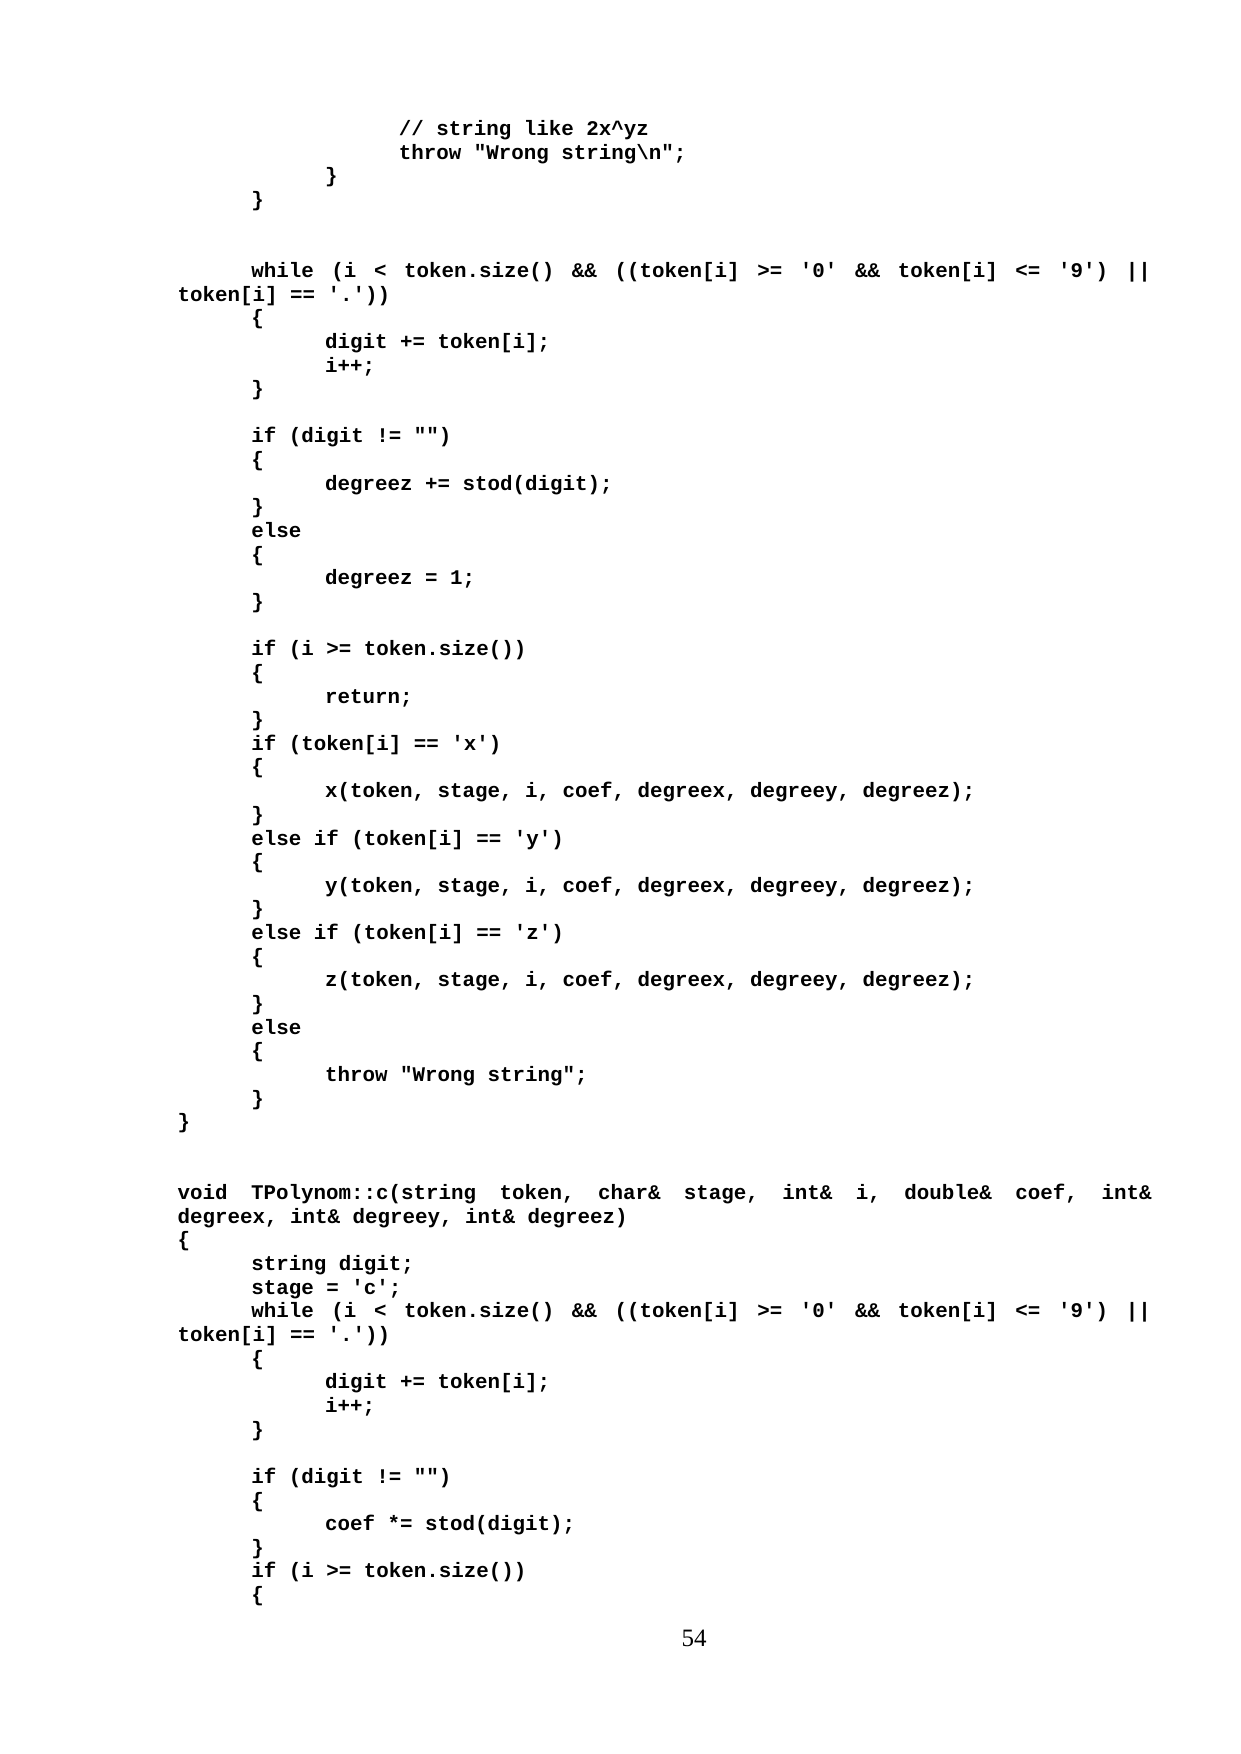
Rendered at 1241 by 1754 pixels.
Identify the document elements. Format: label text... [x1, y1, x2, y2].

text } [177, 189, 1152, 213]
text i++; [177, 354, 1152, 378]
text } [177, 591, 1152, 615]
text } [177, 993, 1152, 1017]
text degreez = 1; [177, 567, 1152, 591]
text z(token, stage, i, coef, degreex, degreey, degreez); [177, 969, 1152, 993]
text if (i >= token.size()) [177, 1561, 1152, 1584]
text } [177, 709, 1152, 733]
text else [177, 1017, 1152, 1040]
text i++; [177, 1395, 1152, 1419]
text } [177, 165, 1152, 189]
text } [177, 496, 1152, 520]
text digit += token[i]; [177, 1371, 1152, 1395]
text { [177, 851, 1152, 875]
text } [177, 378, 1152, 402]
text else if (token[i] == 'y') [177, 827, 1152, 851]
text string digit; [177, 1253, 1152, 1277]
text y(token, stage, i, coef, degreex, degreey, degreez); [177, 875, 1152, 898]
text digit += token[i]; [177, 331, 1152, 354]
text throw "Wrong string\n"; [177, 142, 1152, 165]
text if (i >= token.size()) [177, 638, 1152, 662]
text { [177, 946, 1152, 969]
text coef *= stod(digit); [177, 1513, 1152, 1537]
text x(token, stage, i, coef, degreex, degreey, degreez); [177, 780, 1152, 804]
text { [177, 449, 1152, 473]
text { [177, 1489, 1152, 1513]
text { [177, 662, 1152, 686]
text { [177, 1229, 1152, 1253]
text else if (token[i] == 'z') [177, 922, 1152, 946]
text stage = 'c'; [177, 1277, 1152, 1300]
text { [177, 1348, 1152, 1371]
text } [177, 1537, 1152, 1561]
text // string like 2x^yz [177, 118, 1152, 142]
text } [177, 1111, 1152, 1135]
text { [177, 544, 1152, 567]
text } [177, 898, 1152, 922]
text degreez += stod(digit); [177, 473, 1152, 496]
text { [177, 757, 1152, 780]
text { [177, 307, 1152, 331]
text if (digit != "") [177, 1466, 1152, 1489]
text while (i < token.size() && ((token[i] >= '0' && token[i] <= '9') || token[i] == '.')) [177, 1300, 1152, 1348]
text while (i < token.size() && ((token[i] >= '0' && token[i] <= '9') || token[i] == '.')) [177, 260, 1152, 307]
text return; [177, 686, 1152, 709]
text void TPolynom::c(string token, char& stage, int& i, double& coef, int& degreex, int& degreey, int& degreez) [177, 1182, 1152, 1229]
text if (digit != "") [177, 426, 1152, 449]
text throw "Wrong string"; [177, 1064, 1152, 1088]
text } [177, 804, 1152, 827]
text else [177, 520, 1152, 544]
text } [177, 1088, 1152, 1111]
text { [177, 1584, 1152, 1608]
text if (token[i] == 'x') [177, 733, 1152, 757]
text } [177, 1419, 1152, 1442]
text { [177, 1040, 1152, 1064]
